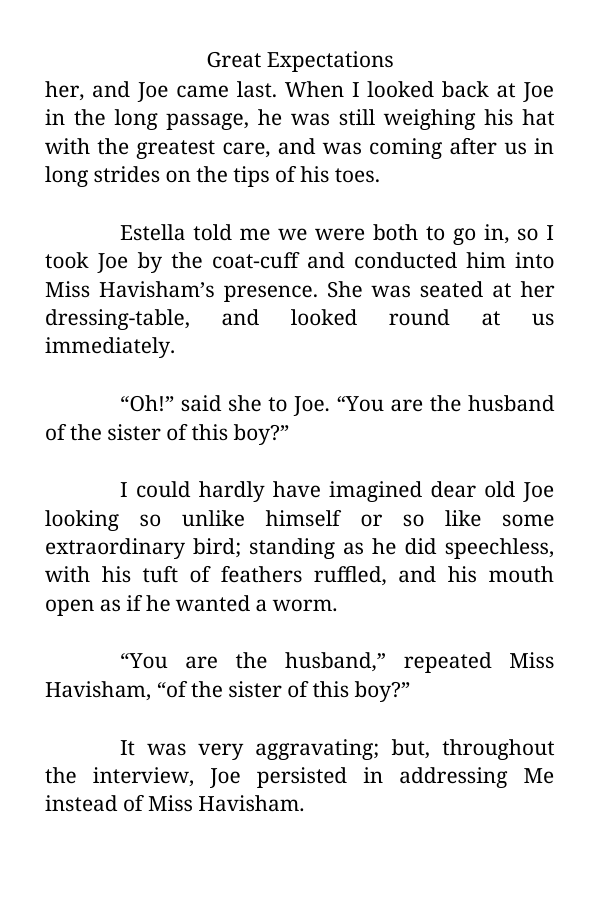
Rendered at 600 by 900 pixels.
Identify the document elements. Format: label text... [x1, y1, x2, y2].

text I could hardly have imagined dear old Joe looking so unlike himself or so like some extraordinary bird; standing as he did speechless, with his tuft of feathers ruffled, and his mouth open as if he wanted a worm. [45, 475, 555, 617]
text It was very aggravating; but, throughout the interview, Joe persisted in addressing Me instead of Miss Havisham. [45, 733, 555, 818]
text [45, 75, 555, 189]
text “You are the husband,” repeated Miss Havisham, “of the sister of this boy?” [45, 647, 555, 703]
text Estella told me we were both to go in, so I took Joe by the coat-cuff and conducted him into Miss Havisham’s presence. She was seated at her dressing-table, and looked round at us immediately. [45, 218, 555, 360]
text “Oh!” said she to Joe. “You are the husband of the sister of this boy?” [45, 389, 555, 446]
